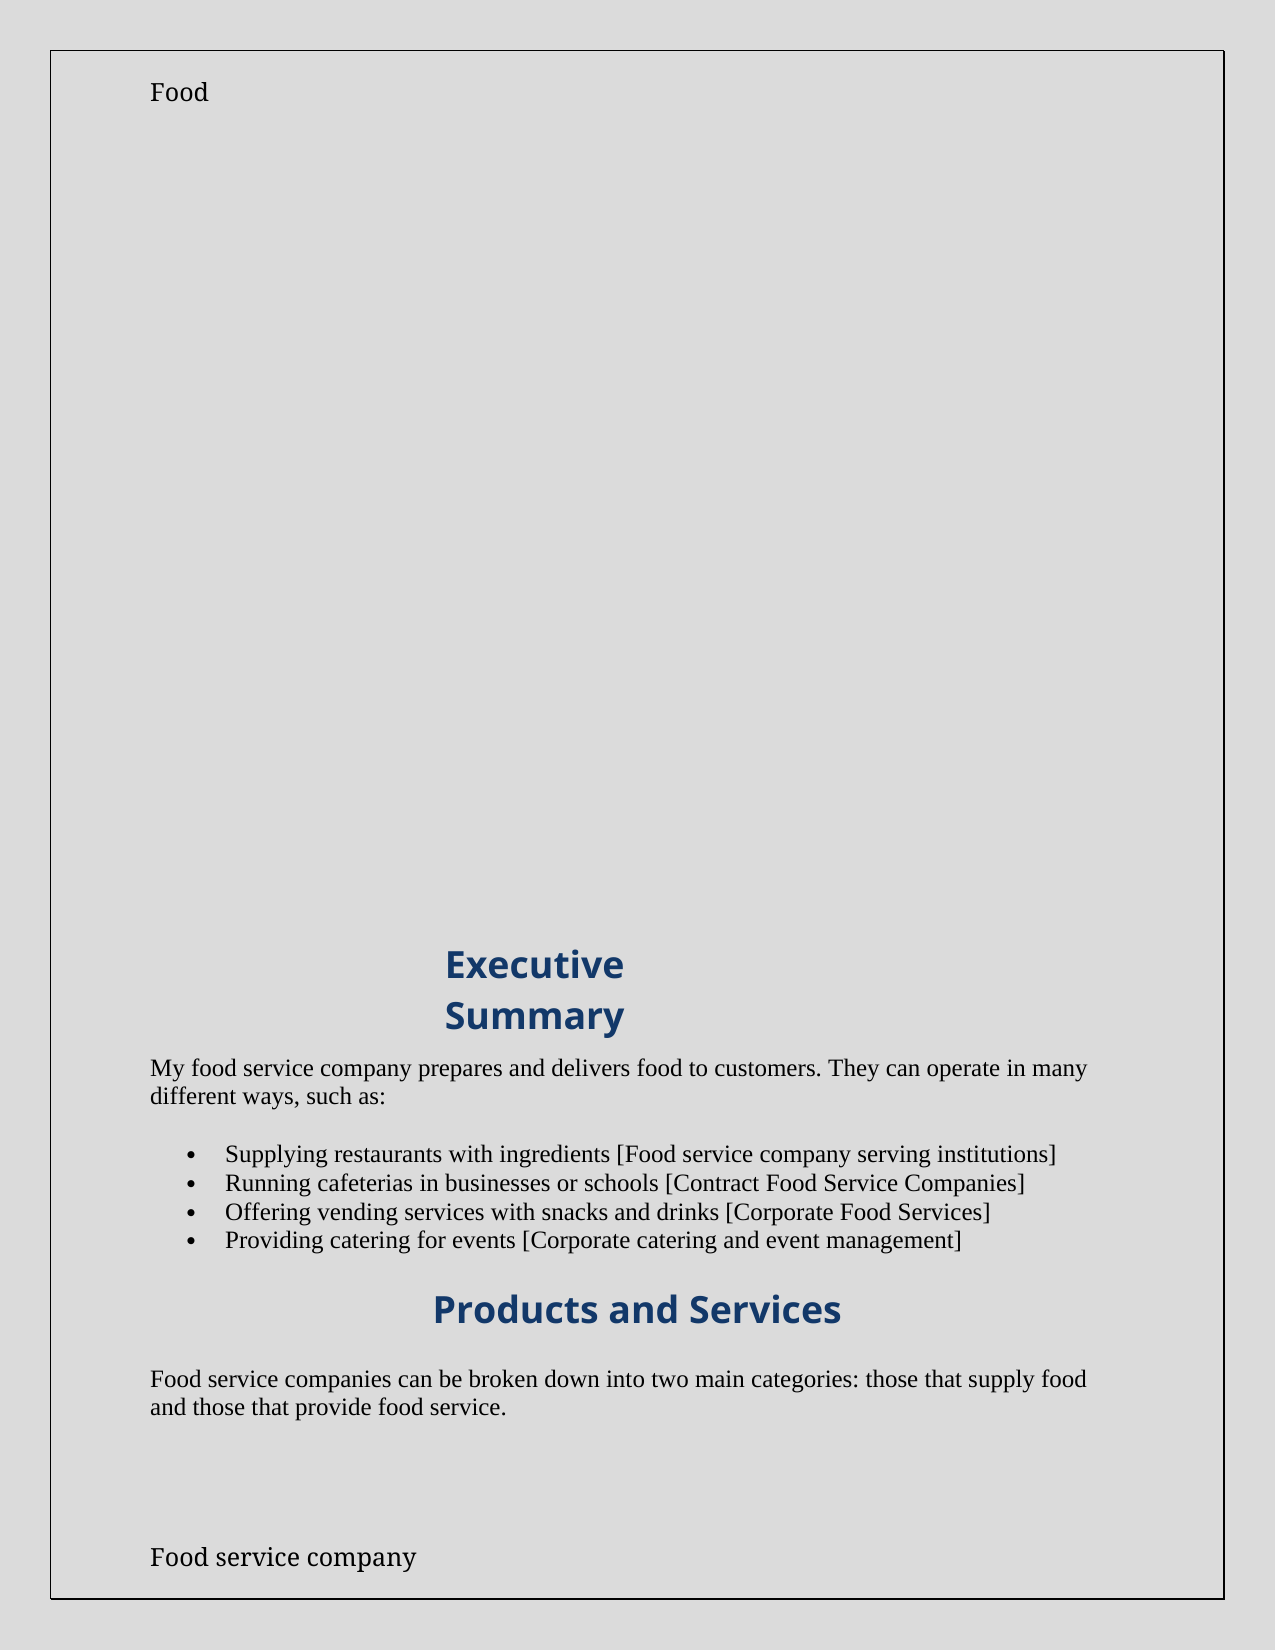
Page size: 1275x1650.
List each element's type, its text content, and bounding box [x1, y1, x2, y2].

list Supplying restaurants with ingredients [Food service company serving institutions] [187, 1139, 1124, 1168]
list Running cafeterias in businesses or schools [Contract Food Service Companies] [187, 1168, 1124, 1197]
list Providing catering for events [Corporate catering and event management] [187, 1226, 1124, 1254]
text My food service company prepares and delivers food to customers. They can operate in many different ways, such as: [150, 1053, 1124, 1110]
list Offering vending services with snacks and drinks [Corporate Food Services] [187, 1197, 1124, 1226]
subtitle Products and Services [150, 1283, 1124, 1334]
text Food service companies can be broken down into two main categories: those that supply food and those that provide food service. [150, 1364, 1124, 1421]
